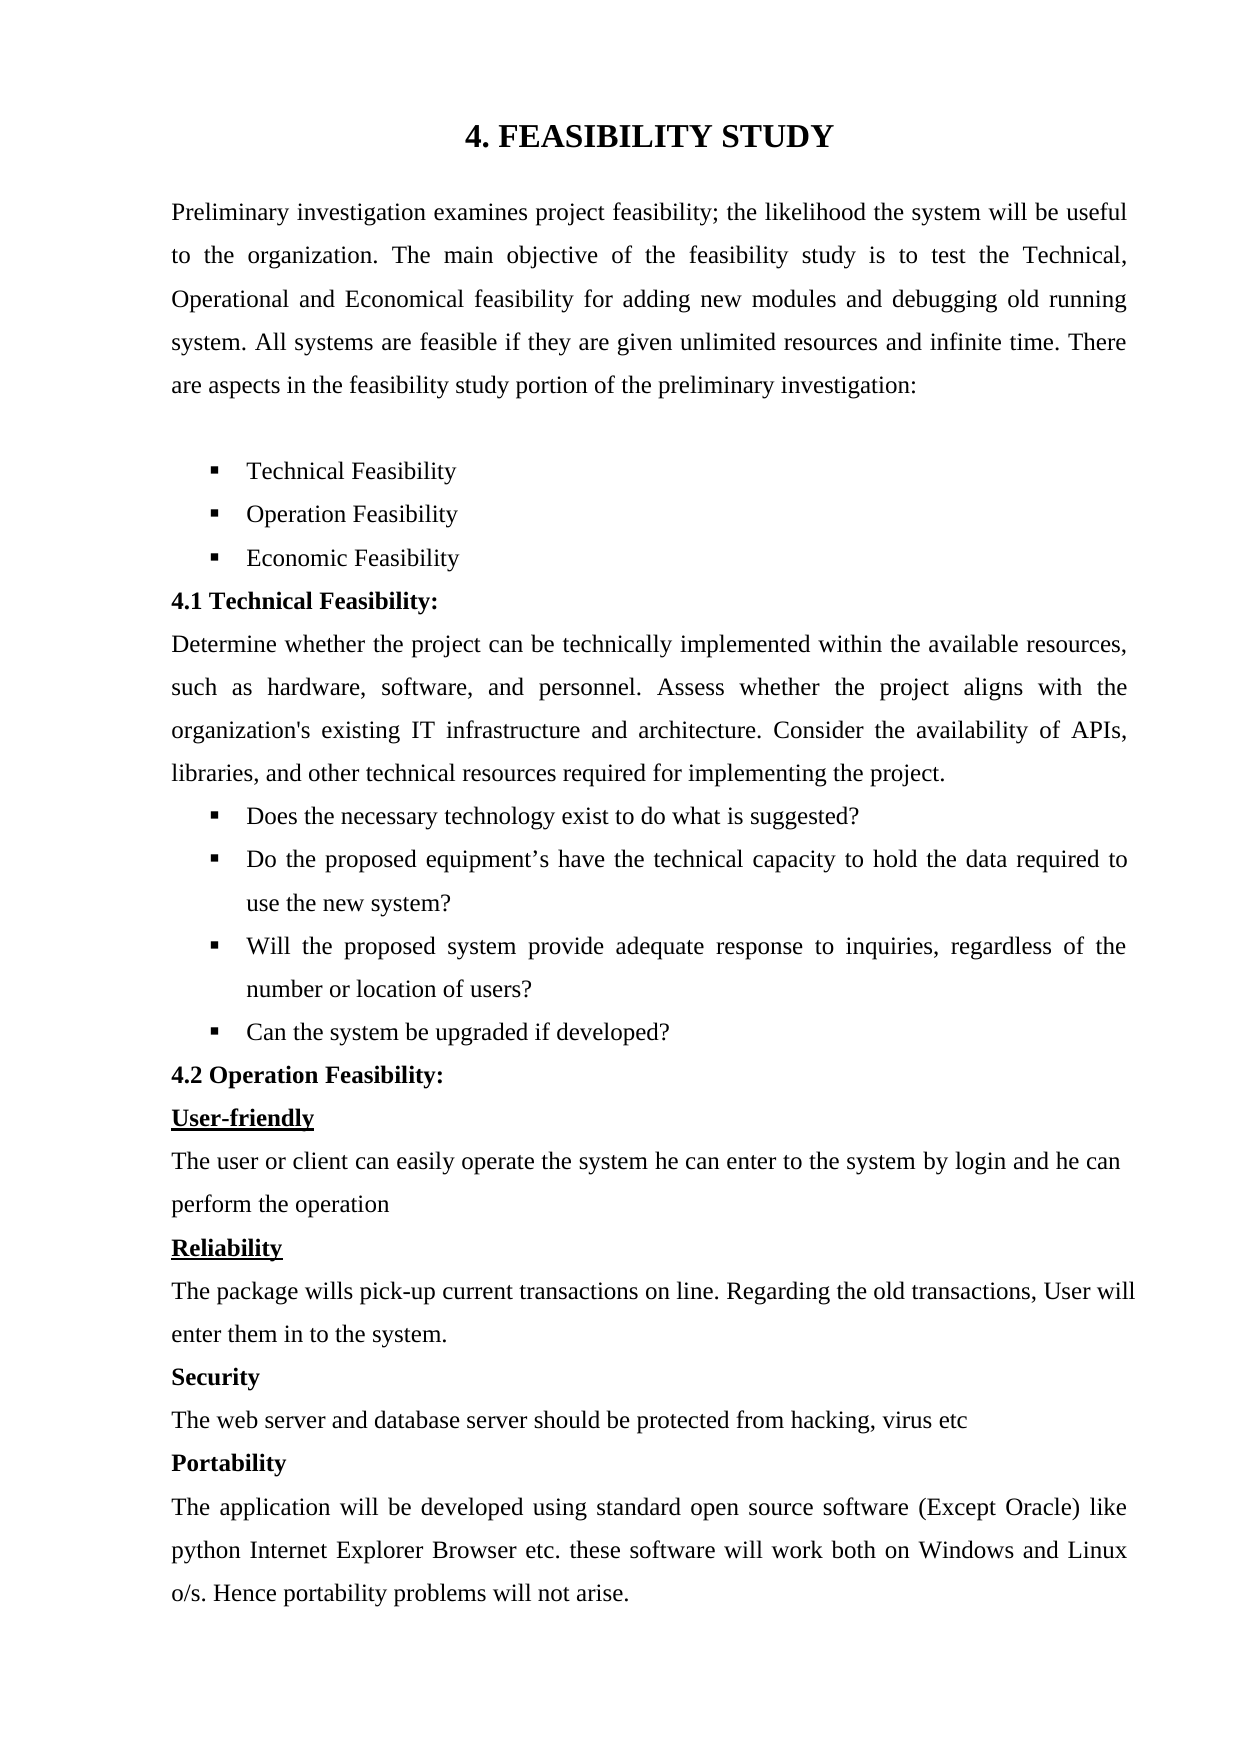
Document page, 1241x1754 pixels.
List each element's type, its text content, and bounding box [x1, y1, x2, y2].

text The package wills pick-up current transactions on line. Regarding the old transactions, User will enter them in to the system. [171, 1276, 1140, 1348]
text User-friendly [171, 1103, 1140, 1132]
subtitle Technical Feasibility: [171, 586, 1140, 614]
text The web server and database server should be protected from hacking, virus etc [171, 1405, 1140, 1434]
text The application will be developed using standard open source software (Except Oracle) like python Internet Explorer Browser etc. these software will work both on Windows and Linux o/s. Hence portability problems will not arise. [171, 1492, 1128, 1607]
list Will the proposed system provide adequate response to inquiries, regardless of the number or location of users? [209, 931, 1128, 1003]
subtitle Security [171, 1362, 1140, 1391]
list Can the system be upgraded if developed? [209, 1017, 1140, 1046]
text Determine whether the project can be technically implemented within the available resources, such as hardware, software, and personnel. Assess whether the project aligns with the organization's existing IT infrastructure and architecture. Consider the availability of APIs, libraries, and other technical resources required for implementing the project. [171, 629, 1128, 787]
text Preliminary investigation examines project feasibility; the likelihood the system will be useful to the organization. The main objective of the feasibility study is to test the Technical, Operational and Economical feasibility for adding new modules and debugging old running system. All systems are feasible if they are given unlimited resources and infinite time. There are aspects in the feasibility study portion of the preliminary investigation: [171, 197, 1128, 399]
list Do the proposed equipment’s have the technical capacity to hold the data required to use the new system? [209, 844, 1128, 916]
text Reliability [171, 1233, 1140, 1261]
subtitle Portability [171, 1448, 1140, 1477]
list Economic Feasibility [209, 543, 1140, 571]
subtitle FEASIBILITY STUDY [465, 116, 1140, 154]
list Technical Feasibility [209, 456, 1140, 485]
subtitle Operation Feasibility: [171, 1060, 1140, 1089]
text The user or client can easily operate the system he can enter to the system by login and he can perform the operation [171, 1146, 1140, 1218]
list Operation Feasibility [209, 499, 1140, 528]
list Does the necessary technology exist to do what is suggested? [209, 801, 1140, 830]
